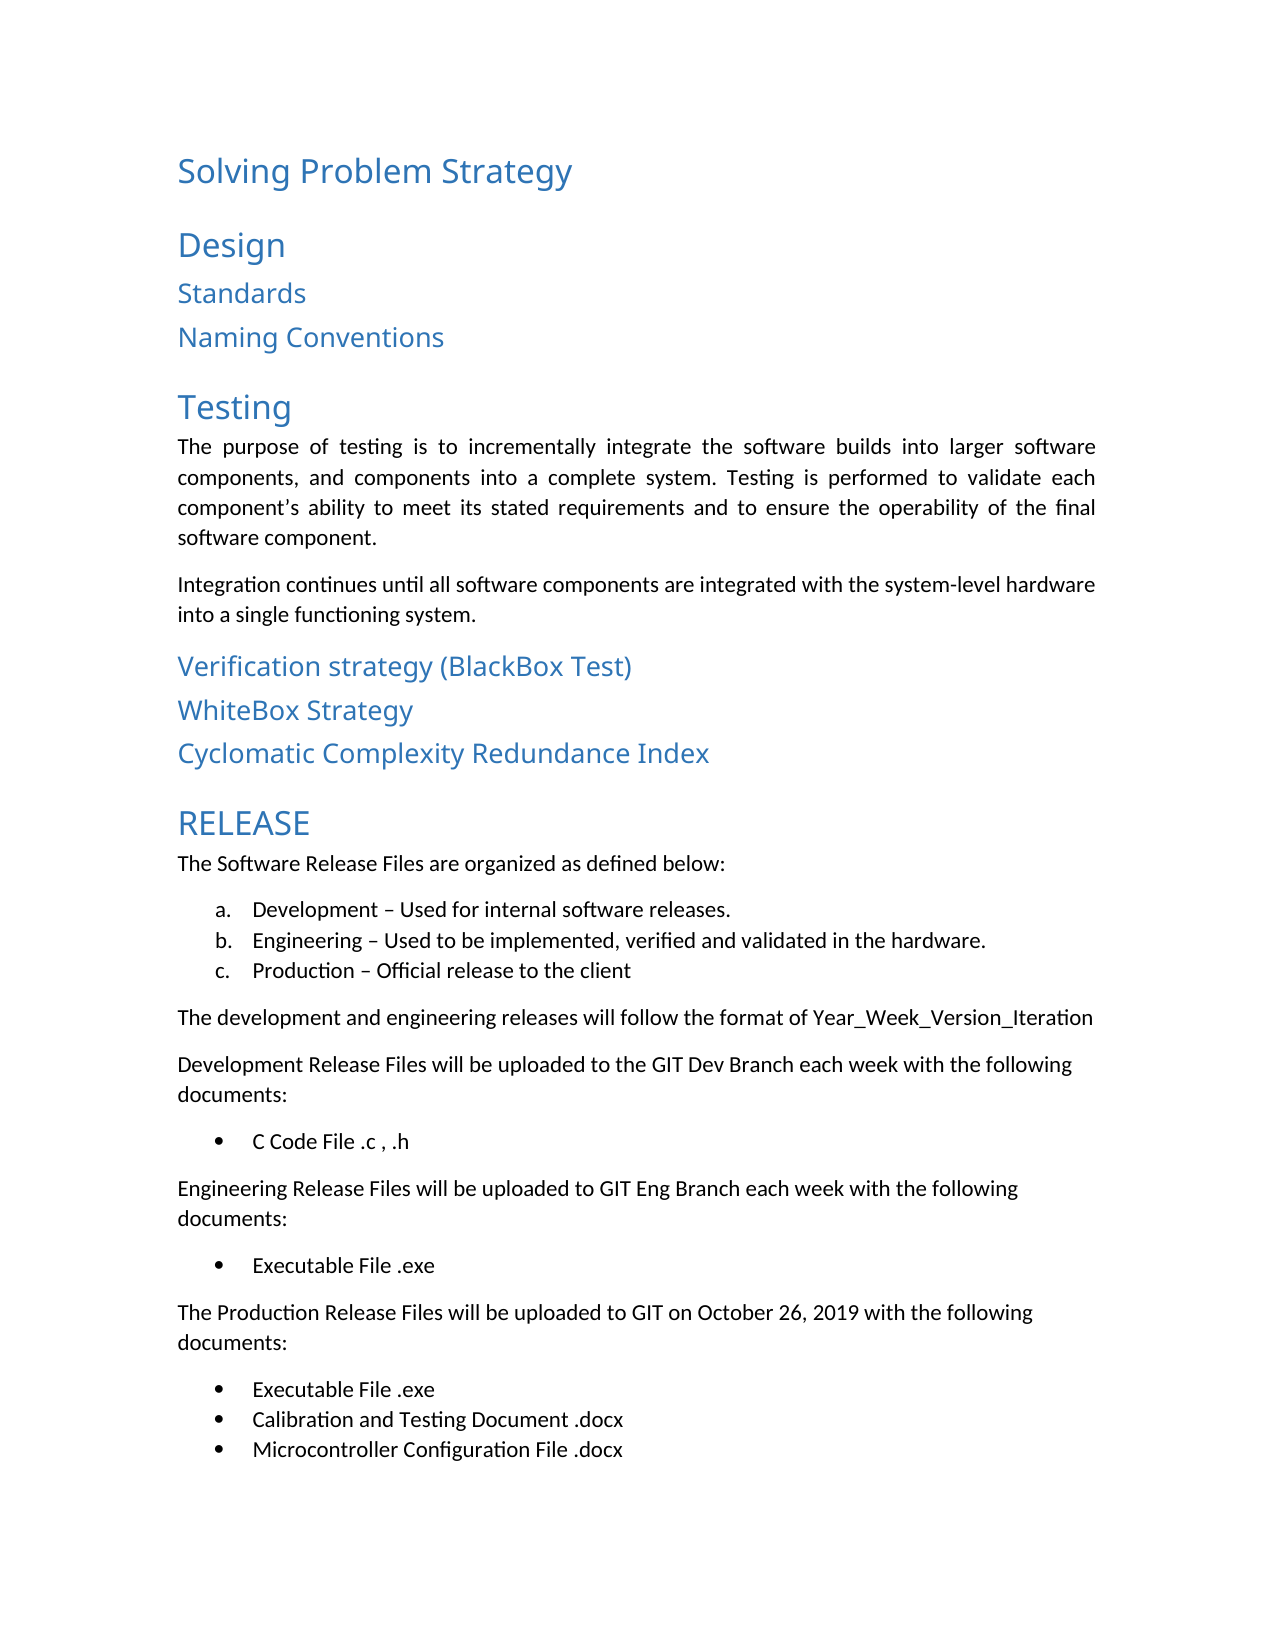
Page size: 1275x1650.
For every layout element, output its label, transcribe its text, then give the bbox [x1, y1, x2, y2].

list Development – Used for internal software releases. [215, 896, 1098, 923]
list Microcontroller Configuration File .docx [215, 1435, 1098, 1463]
text The purpose of testing is to incrementally integrate the software builds into larger software components, and components into a complete system. Testing is performed to validate each component’s ability to meet its stated requirements and to ensure the operability of the final software component. [177, 432, 1098, 551]
subtitle Testing [177, 383, 1098, 429]
text The Production Release Files will be uploaded to GIT on October 26, 2019 with the following documents: [177, 1298, 1098, 1356]
subtitle RELEASE [177, 800, 1098, 845]
subtitle Solving Problem Strategy [177, 148, 1098, 193]
subtitle WhiteBox Strategy [177, 691, 1098, 728]
text Engineering Release Files will be uploaded to GIT Eng Branch each week with the following documents: [177, 1174, 1098, 1232]
list Executable File .exe [215, 1251, 1098, 1279]
list Executable File .exe [215, 1375, 1098, 1403]
list C Code File .c , .h [215, 1127, 1098, 1155]
text Development Release Files will be uploaded to the GIT Dev Branch each week with the following documents: [177, 1050, 1098, 1108]
text Integration continues until all software components are integrated with the system-level hardware into a single functioning system. [177, 570, 1098, 628]
subtitle Standards [177, 275, 1098, 312]
text The Software Release Files are organized as defined below: [177, 849, 1098, 877]
list Calibration and Testing Document .docx [215, 1405, 1098, 1433]
list Engineering – Used to be implemented, verified and validated in the hardware. [215, 926, 1098, 954]
subtitle Naming Conventions [177, 319, 1098, 356]
subtitle Design [177, 222, 1098, 267]
list Production – Official release to the client [215, 956, 1098, 984]
subtitle Verification strategy (BlackBox Test) [177, 647, 1098, 684]
subtitle Cyclomatic Complexity Redundance Index [177, 735, 1098, 772]
text The development and engineering releases will follow the format of Year_Week_Version_Iteration [177, 1003, 1098, 1031]
